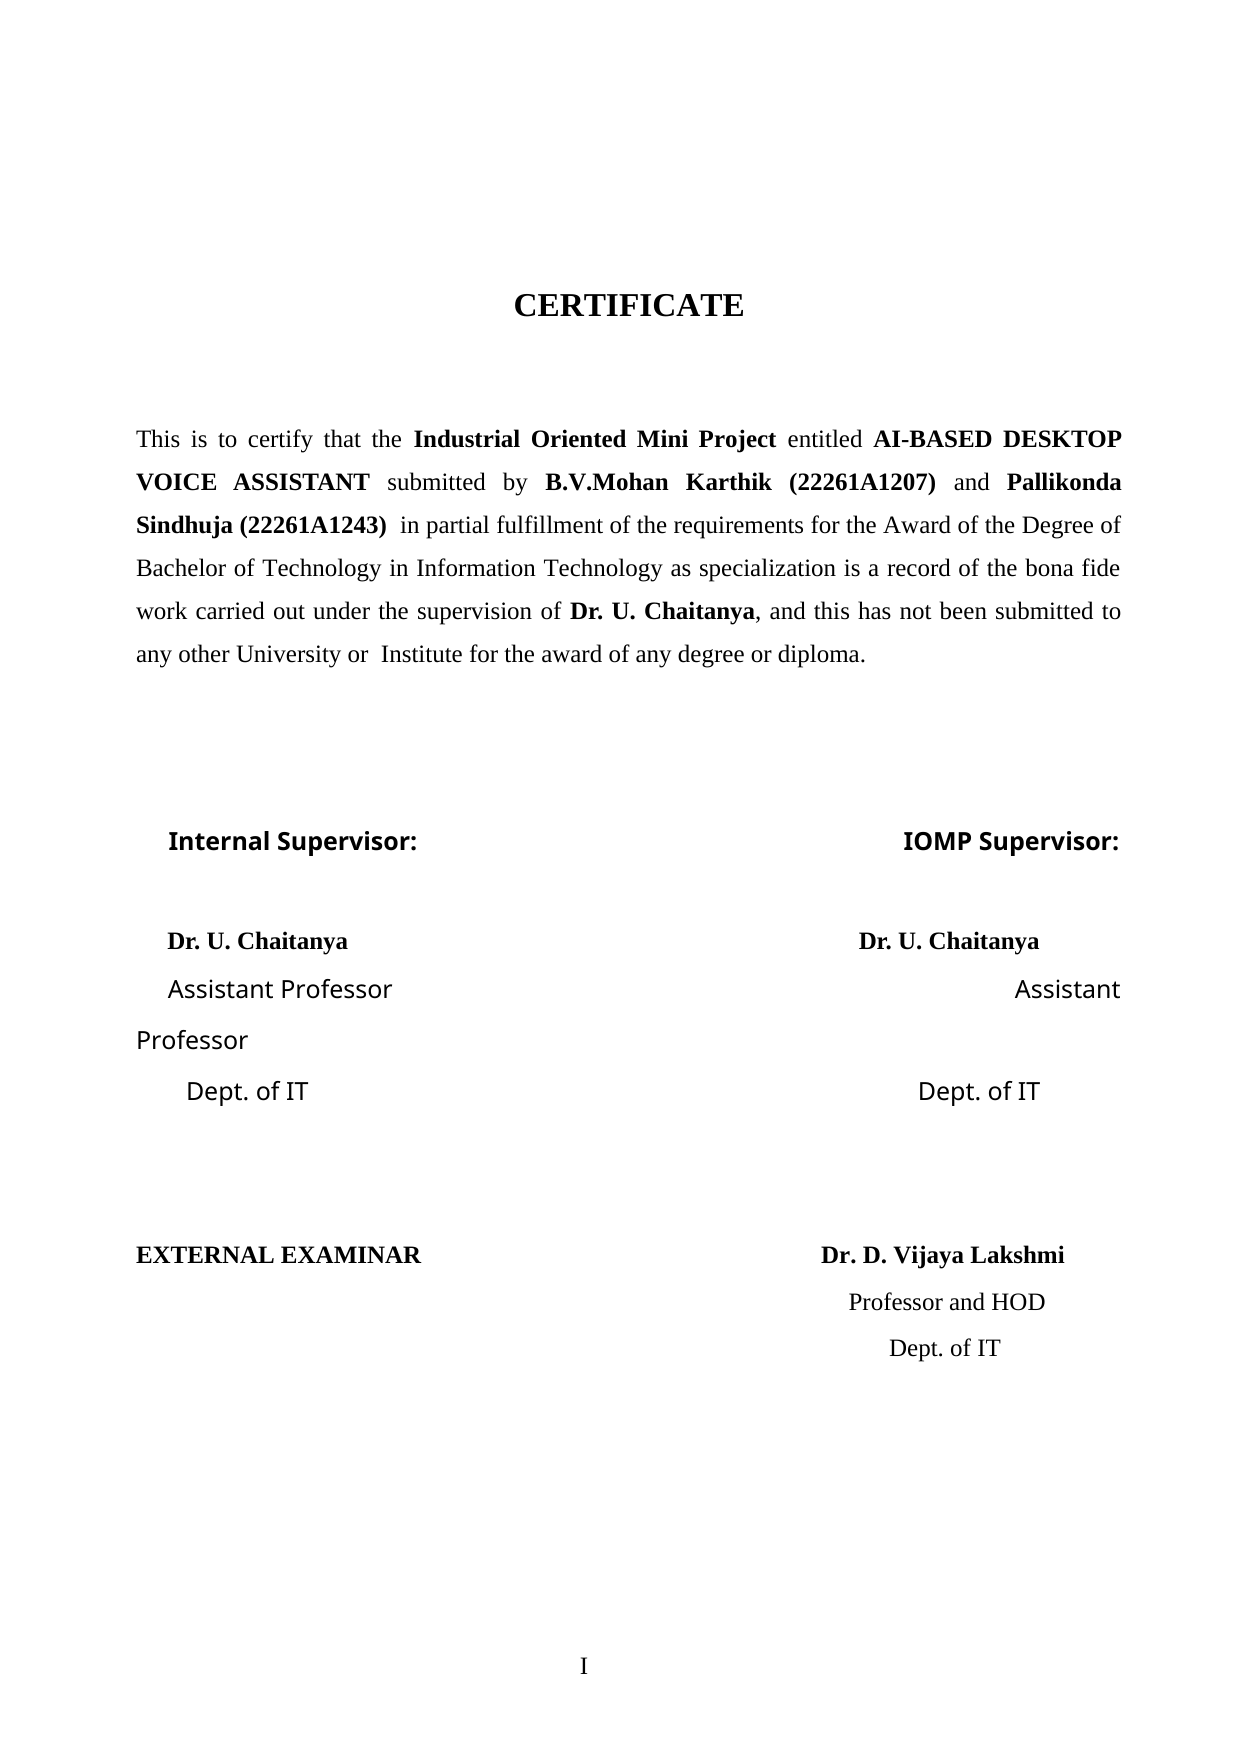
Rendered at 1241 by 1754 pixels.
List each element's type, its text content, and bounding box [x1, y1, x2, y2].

text Internal Supervisor: IOMP Supervisor: [136, 773, 1122, 858]
text Dr. U. Chaitanya Dr. U. Chaitanya [136, 926, 1122, 955]
text Dept. of IT Dept. of IT [136, 1074, 1122, 1108]
text Dept. of IT [889, 1333, 1122, 1362]
text Assistant Professor Assistant Professor [136, 972, 1122, 1057]
text This is to certify that the Industrial Oriented Mini Project entitled AI-BASED DESKTOP VOICE ASSISTANT submitted by B.V.Mohan Karthik (22261A1207) and Pallikonda Sindhuja (22261A1243) in partial fulfillment of the requirements for the Award of the Degree of Bachelor of Technology in Information Technology as specialization is a record of the bona fide work carried out under the supervision of Dr. U. Chaitanya, and this has not been submitted to any other University or Institute for the award of any degree or diploma. [136, 424, 1122, 668]
text Professor and HOD [136, 1287, 1122, 1316]
text CERTIFICATE [136, 285, 1122, 323]
text EXTERNAL EXAMINAR Dr. D. Vijaya Lakshmi [136, 1240, 1122, 1269]
